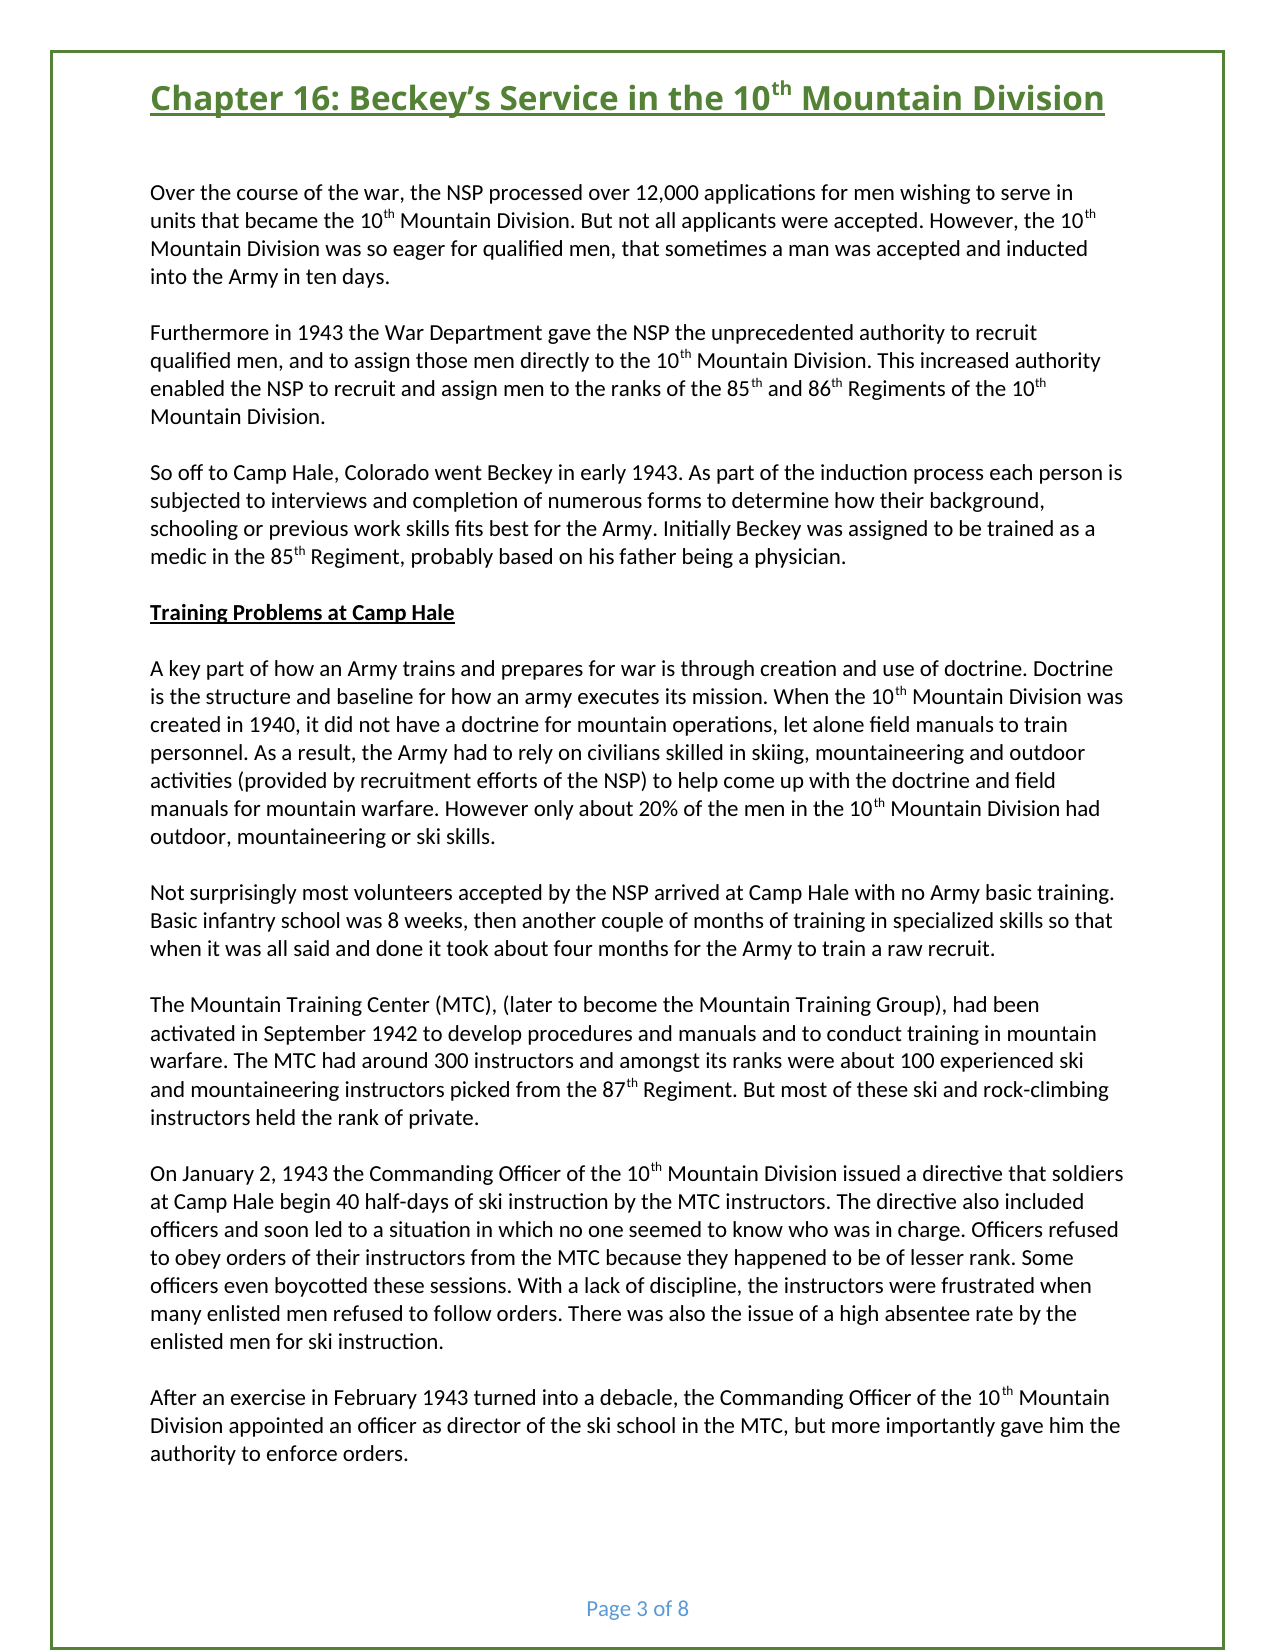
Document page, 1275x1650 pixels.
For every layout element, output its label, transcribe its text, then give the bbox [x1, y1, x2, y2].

text Furthermore in 1943 the War Department gave the NSP the unprecedented authority to recruit qualified men, and to assign those men directly to the 10th Mountain Division. This increased authority enabled the NSP to recruit and assign men to the ranks of the 85th and 86th Regiments of the 10th Mountain Division. [150, 318, 1125, 430]
text On January 2, 1943 the Commanding Officer of the 10th Mountain Division issued a directive that soldiers at Camp Hale begin 40 half-days of ski instruction by the MTC instructors. The directive also included officers and soon led to a situation in which no one seemed to know who was in charge. Officers refused to obey orders of their instructors from the MTC because they happened to be of lesser rank. Some officers even boycotted these sessions. With a lack of discipline, the instructors were frustrated when many enlisted men refused to follow orders. There was also the issue of a high absentee rate by the enlisted men for ski instruction. [150, 1159, 1125, 1355]
text So off to Camp Hale, Colorado went Beckey in early 1943. As part of the induction process each person is subjected to interviews and completion of numerous forms to determine how their background, schooling or previous work skills fits best for the Army. Initially Beckey was assigned to be trained as a medic in the 85th Regiment, probably based on his father being a physician. [150, 458, 1125, 570]
text Over the course of the war, the NSP processed over 12,000 applications for men wishing to serve in units that became the 10th Mountain Division. But not all applicants were accepted. However, the 10th Mountain Division was so eager for qualified men, that sometimes a man was accepted and inducted into the Army in ten days. [150, 178, 1125, 290]
text A key part of how an Army trains and prepares for war is through creation and use of doctrine. Doctrine is the structure and baseline for how an army executes its mission. When the 10th Mountain Division was created in 1940, it did not have a doctrine for mountain operations, let alone field manuals to train personnel. As a result, the Army had to rely on civilians skilled in skiing, mountaineering and outdoor activities (provided by recruitment efforts of the NSP) to help come up with the doctrine and field manuals for mountain warfare. However only about 20% of the men in the 10th Mountain Division had outdoor, mountaineering or ski skills. [150, 654, 1125, 851]
text Training Problems at Camp Hale [150, 598, 1125, 626]
text Not surprisingly most volunteers accepted by the NSP arrived at Camp Hale with no Army basic training. Basic infantry school was 8 weeks, then another couple of months of training in specialized skills so that when it was all said and done it took about four months for the Army to train a raw recruit. [150, 878, 1125, 963]
text After an exercise in February 1943 turned into a debacle, the Commanding Officer of the 10th Mountain Division appointed an officer as director of the ski school in the MTC, but more importantly gave him the authority to enforce orders. [150, 1383, 1125, 1467]
text The Mountain Training Center (MTC), (later to become the Mountain Training Group), had been activated in September 1942 to develop procedures and manuals and to conduct training in mountain warfare. The MTC had around 300 instructors and amongst its ranks were about 100 experienced ski and mountaineering instructors picked from the 87th Regiment. But most of these ski and rock-climbing instructors held the rank of private. [150, 991, 1125, 1131]
